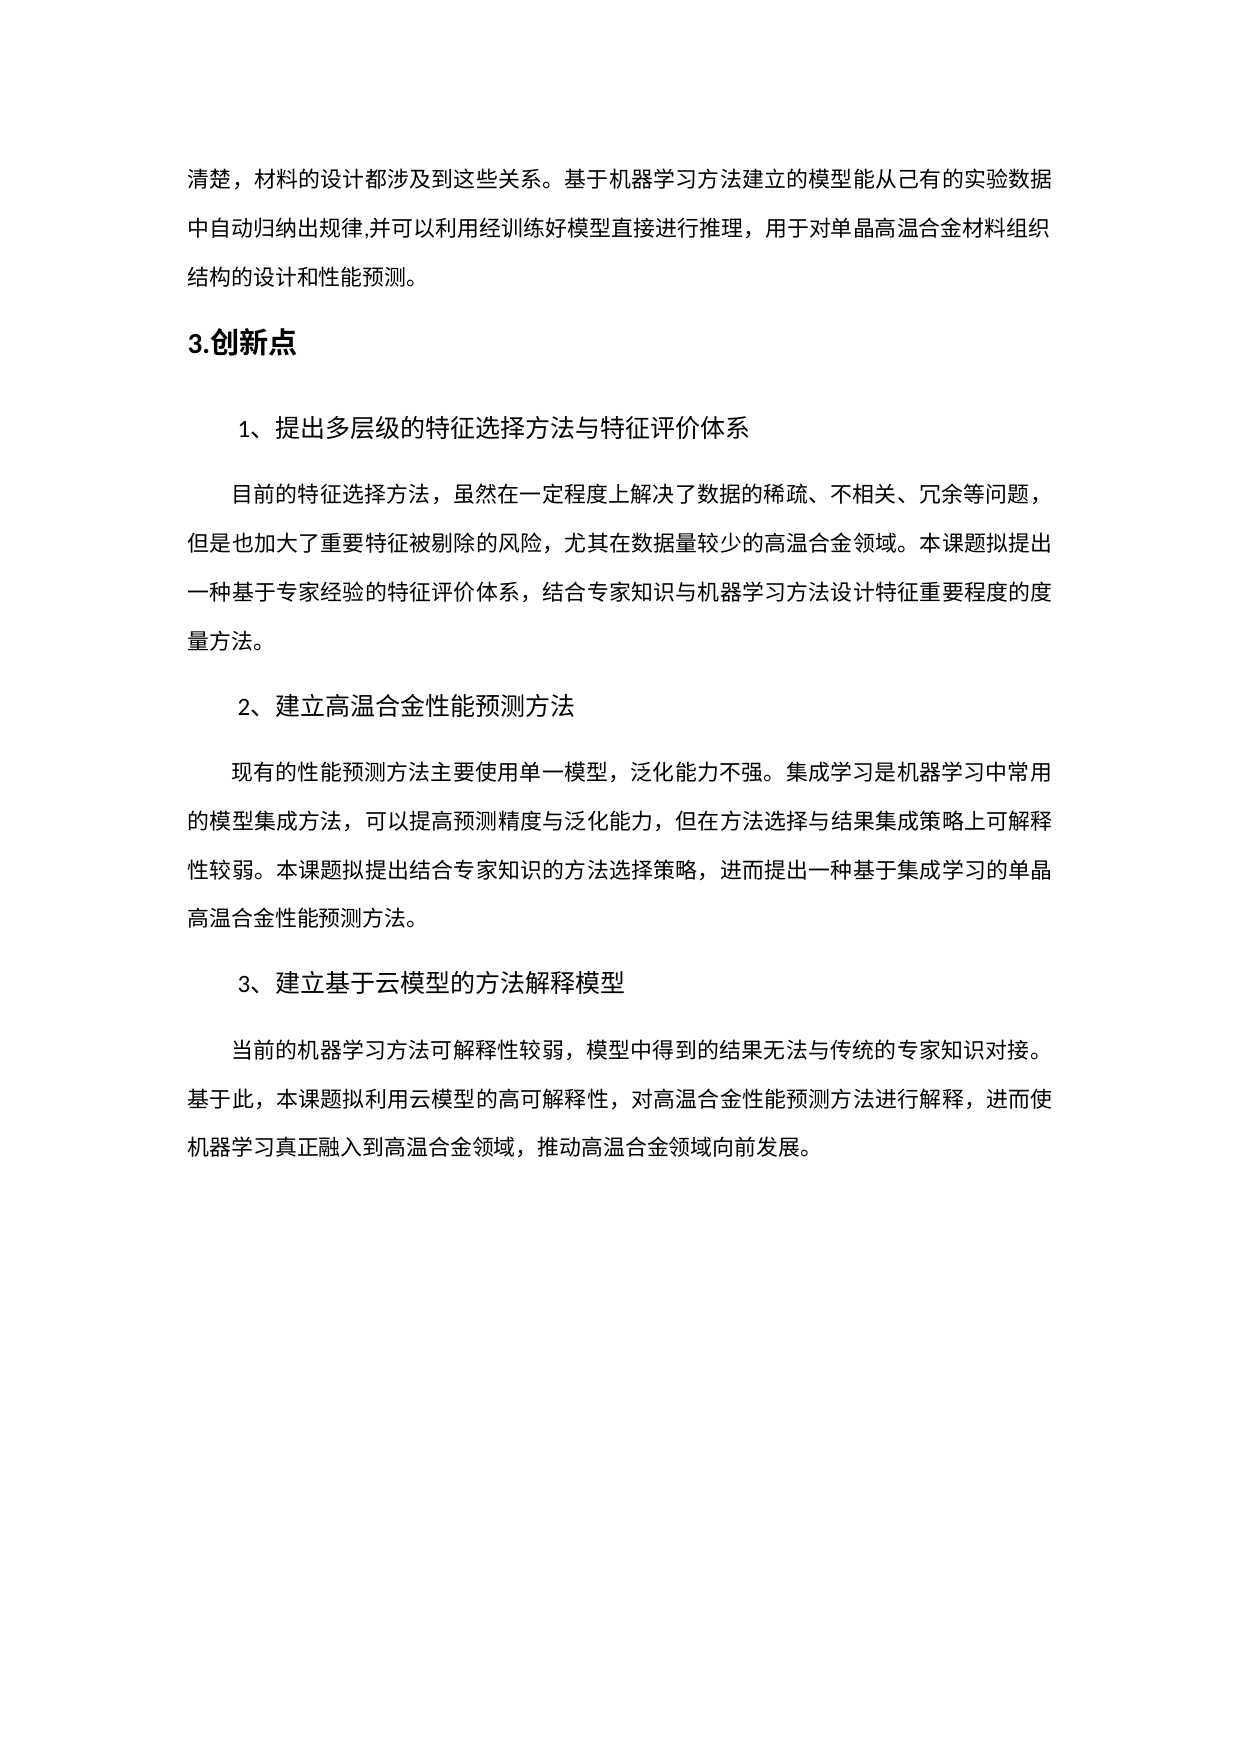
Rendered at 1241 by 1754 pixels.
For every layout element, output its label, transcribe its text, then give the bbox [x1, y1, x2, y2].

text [187, 162, 1053, 292]
text 2、建立高温合金性能预测方法 [187, 672, 1053, 737]
text 当前的机器学习方法可解释性较弱，模型中得到的结果无法与传统的专家知识对接。基于此，本课题拟利用云模型的高可解释性，对高温合金性能预测方法进行解释，进而使机器学习真正融入到高温合金领域，推动高温合金领域向前发展。 [187, 1032, 1053, 1162]
text 现有的性能预测方法主要使用单一模型，泛化能力不强。集成学习是机器学习中常用的模型集成方法，可以提高预测精度与泛化能力，但在方法选择与结果集成策略上可解释性较弱。本课题拟提出结合专家知识的方法选择策略，进而提出一种基于集成学习的单晶高温合金性能预测方法。 [187, 755, 1053, 933]
text 3.创新点 [187, 308, 1053, 373]
text 1、提出多层级的特征选择方法与特征评价体系 [187, 394, 1053, 459]
text 3、建立基于云模型的方法解释模型 [187, 949, 1053, 1014]
text 目前的特征选择方法，虽然在一定程度上解决了数据的稀疏、不相关、冗余等问题，但是也加大了重要特征被剔除的风险，尤其在数据量较少的高温合金领域。本课题拟提出一种基于专家经验的特征评价体系，结合专家知识与机器学习方法设计特征重要程度的度量方法。 [187, 477, 1053, 656]
